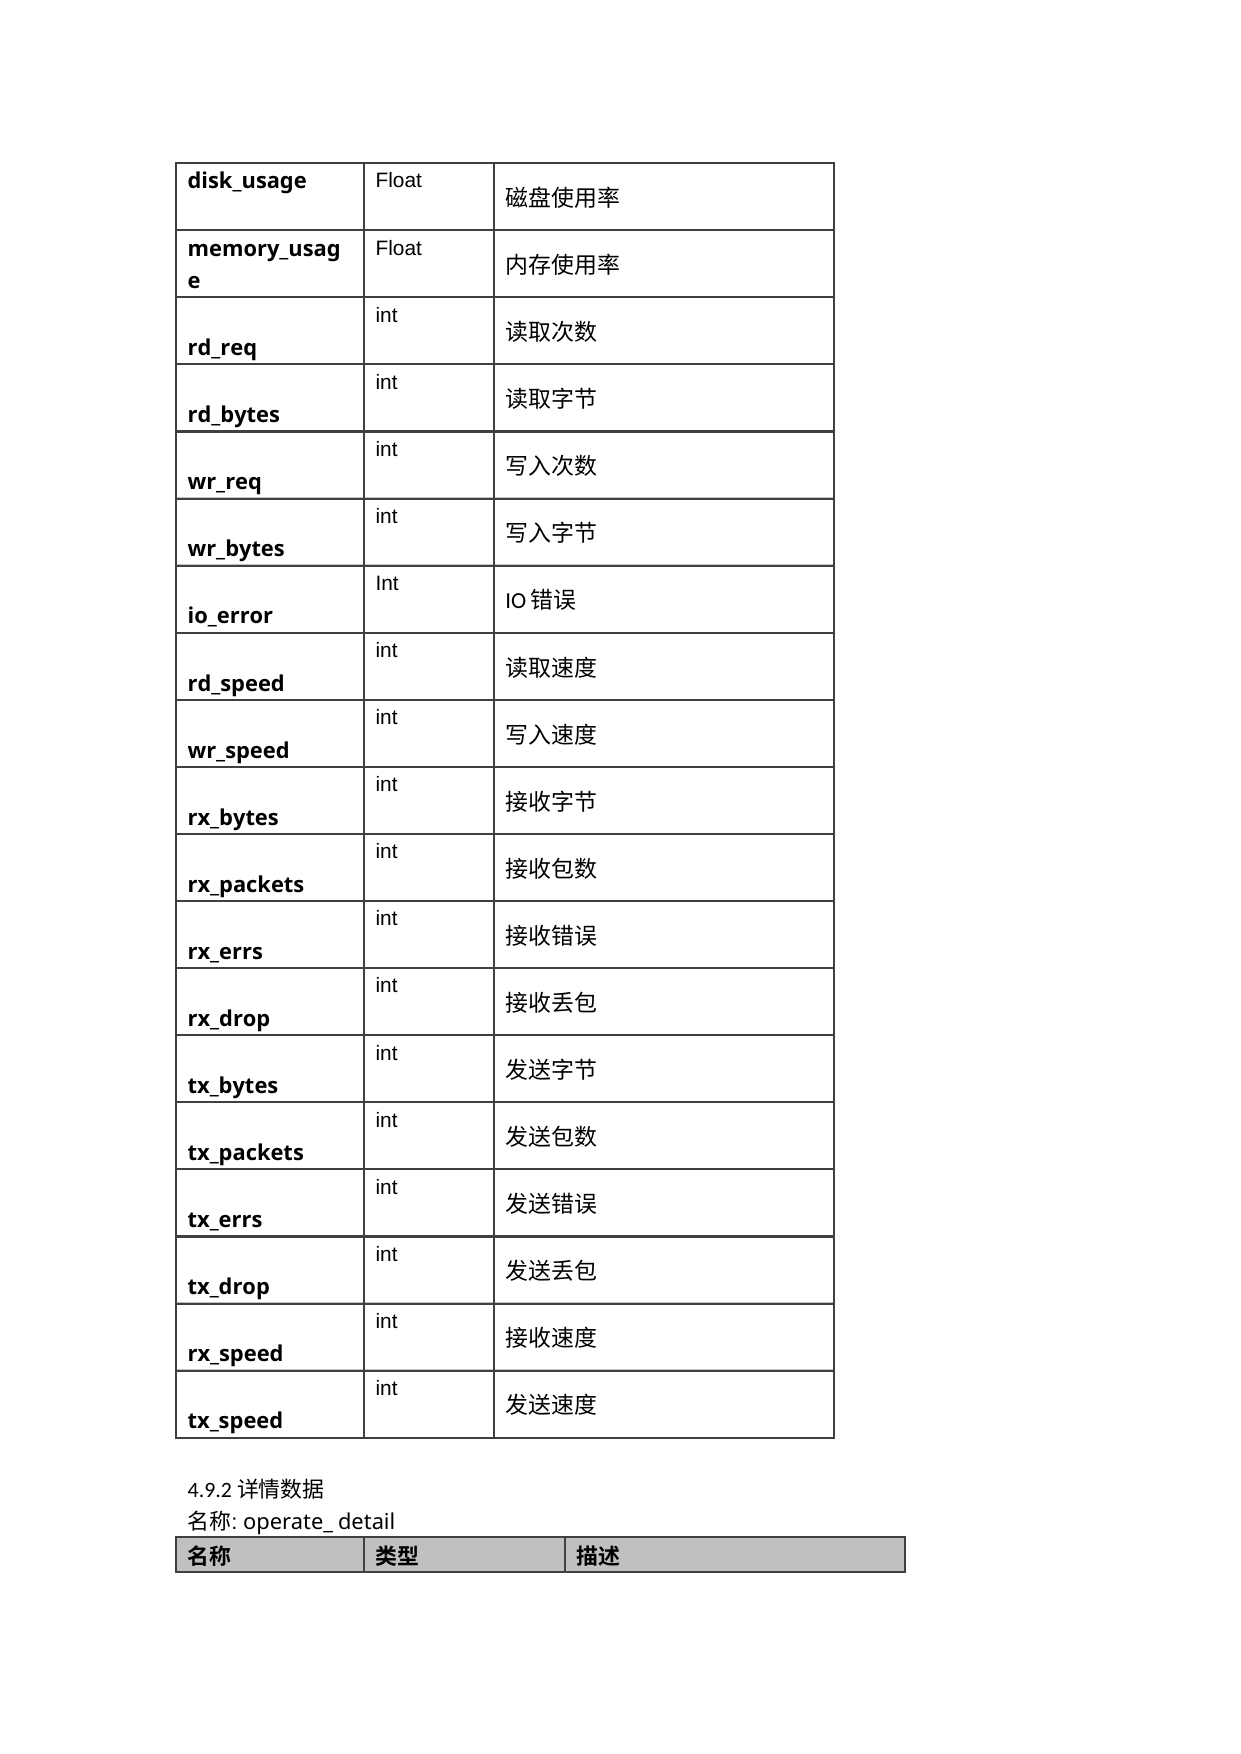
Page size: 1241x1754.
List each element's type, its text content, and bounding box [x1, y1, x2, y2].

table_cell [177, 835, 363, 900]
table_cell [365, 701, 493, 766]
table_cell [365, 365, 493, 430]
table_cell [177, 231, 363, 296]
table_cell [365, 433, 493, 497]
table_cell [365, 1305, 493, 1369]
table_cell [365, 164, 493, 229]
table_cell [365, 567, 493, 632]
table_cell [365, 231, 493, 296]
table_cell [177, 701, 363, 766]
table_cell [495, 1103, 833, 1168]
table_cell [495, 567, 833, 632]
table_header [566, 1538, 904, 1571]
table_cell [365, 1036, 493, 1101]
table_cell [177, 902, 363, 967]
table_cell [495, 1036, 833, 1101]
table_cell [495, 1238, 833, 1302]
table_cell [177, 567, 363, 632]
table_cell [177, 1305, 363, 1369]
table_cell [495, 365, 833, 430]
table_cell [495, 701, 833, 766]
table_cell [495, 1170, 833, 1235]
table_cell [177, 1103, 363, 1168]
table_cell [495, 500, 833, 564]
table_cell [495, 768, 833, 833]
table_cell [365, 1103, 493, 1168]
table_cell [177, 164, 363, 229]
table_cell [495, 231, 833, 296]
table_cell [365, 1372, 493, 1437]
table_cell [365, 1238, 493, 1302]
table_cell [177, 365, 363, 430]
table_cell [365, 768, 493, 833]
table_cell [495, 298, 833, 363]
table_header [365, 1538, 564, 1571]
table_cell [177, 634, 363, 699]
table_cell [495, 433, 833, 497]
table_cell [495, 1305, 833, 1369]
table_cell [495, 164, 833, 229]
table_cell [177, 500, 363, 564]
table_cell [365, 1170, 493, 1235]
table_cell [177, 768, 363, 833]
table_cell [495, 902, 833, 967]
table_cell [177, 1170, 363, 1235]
text 名称: operate_ detail [187, 1504, 1053, 1536]
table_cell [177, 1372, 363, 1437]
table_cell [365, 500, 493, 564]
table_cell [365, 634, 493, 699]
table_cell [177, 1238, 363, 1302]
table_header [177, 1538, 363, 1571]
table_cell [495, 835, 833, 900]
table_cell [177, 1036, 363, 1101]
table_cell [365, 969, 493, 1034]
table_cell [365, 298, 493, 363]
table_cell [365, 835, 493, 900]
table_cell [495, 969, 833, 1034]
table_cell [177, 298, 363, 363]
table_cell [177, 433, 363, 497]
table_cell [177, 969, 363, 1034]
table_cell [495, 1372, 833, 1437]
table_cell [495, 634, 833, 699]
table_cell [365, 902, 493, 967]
text 4.9.2 详情数据 [187, 1471, 1053, 1504]
